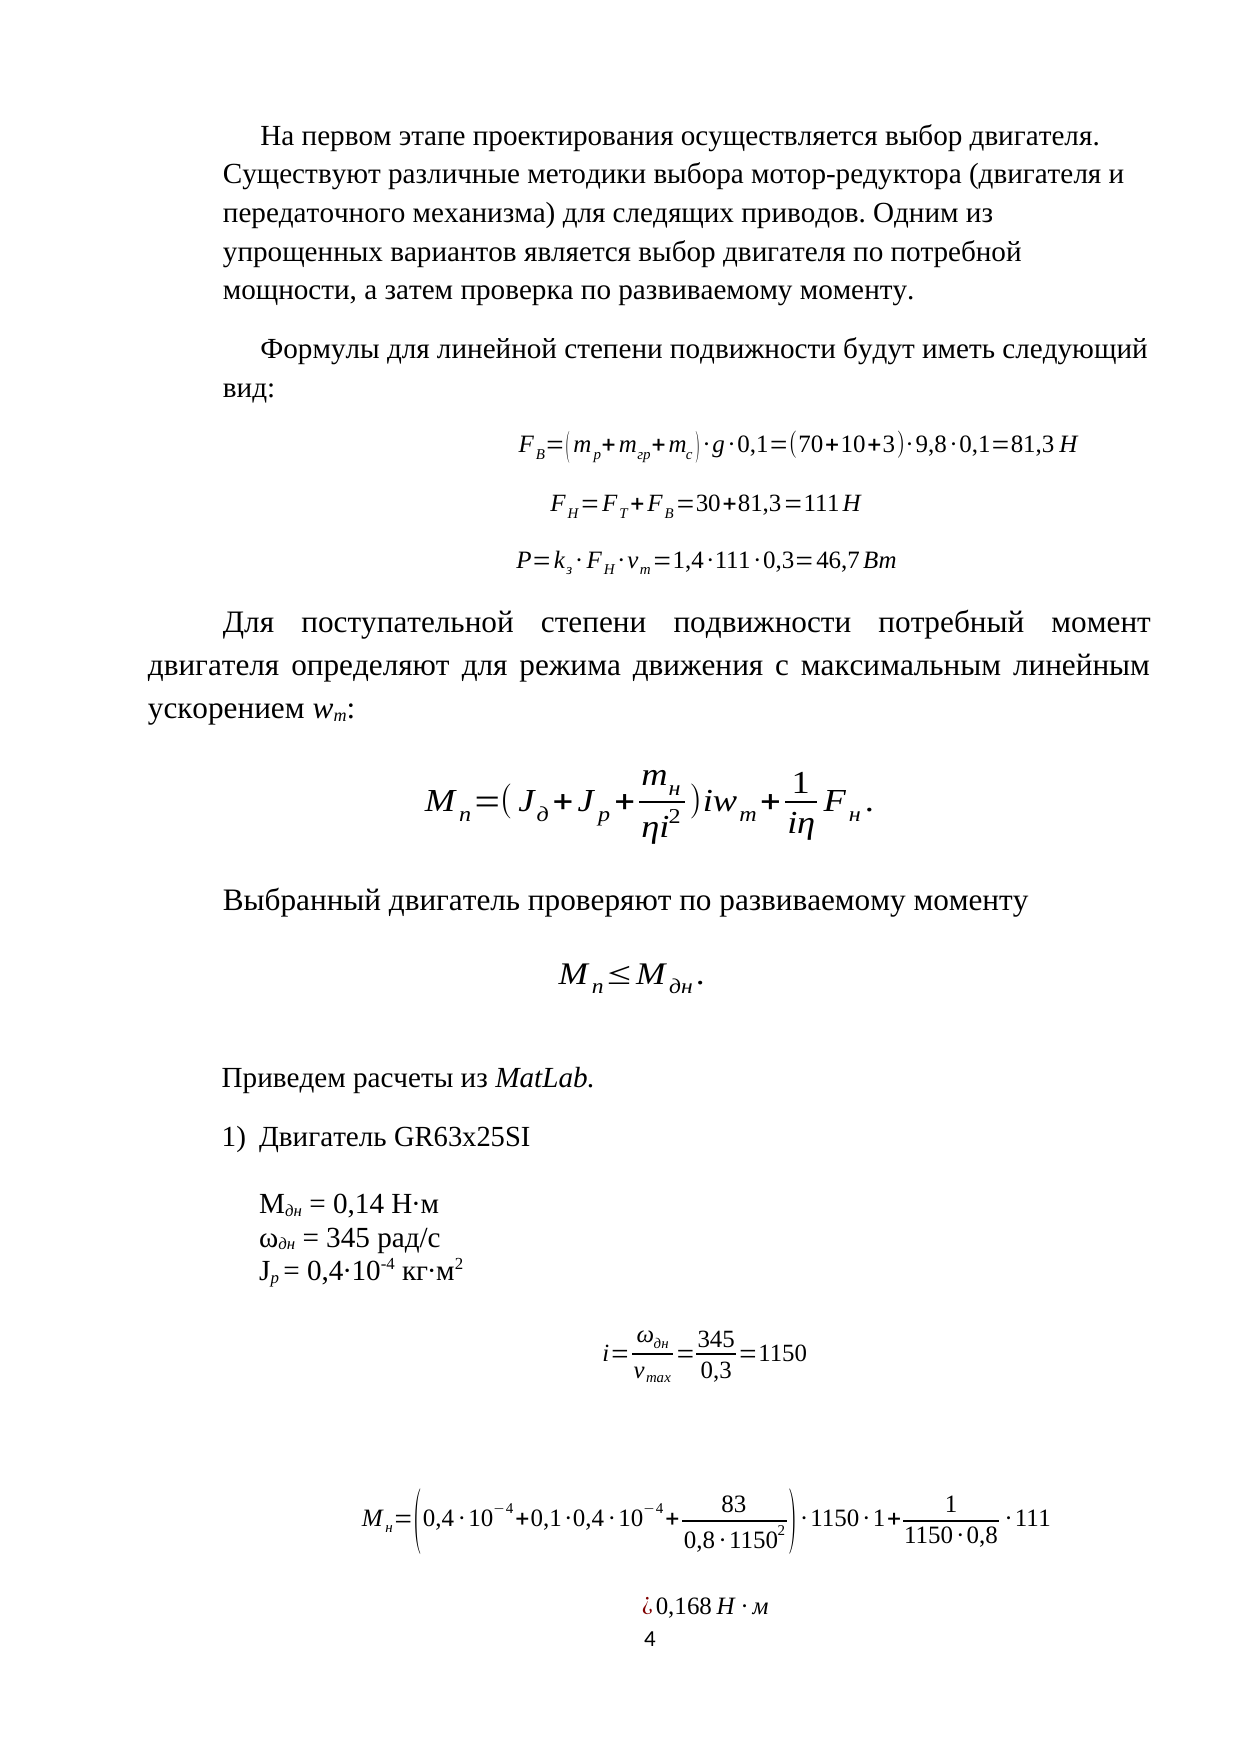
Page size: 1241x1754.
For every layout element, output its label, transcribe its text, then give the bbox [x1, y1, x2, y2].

text Формулы для линейной степени подвижности будут иметь следующий вид: [223, 332, 1152, 404]
text На первом этапе проектирования осуществляется выбор двигателя. Существуют различные методики выбора мотор-редуктора (двигателя и передаточного механизма) для следящих приводов. Одним из упрощенных вариантов является выбор двигателя по потребной мощности, а затем проверка по развиваемому моменту. [223, 118, 1152, 306]
text Приведем расчеты из MatLab. [148, 1060, 1152, 1093]
text Выбранный двигатель проверяют по развиваемому моменту [148, 881, 1152, 917]
list Jр = 0,4·10-4 кг·м2 [259, 1253, 1152, 1287]
list Двигатель GR63x25SI [221, 1119, 1152, 1153]
text Для поступательной степени подвижности потребный момент двигателя определяют для режима движения с максимальным линейным ускорением wm: [148, 603, 1152, 725]
list Mдн = 0,14 Н·м [259, 1186, 1152, 1220]
list ωдн = 345 рад/с [259, 1220, 1152, 1253]
